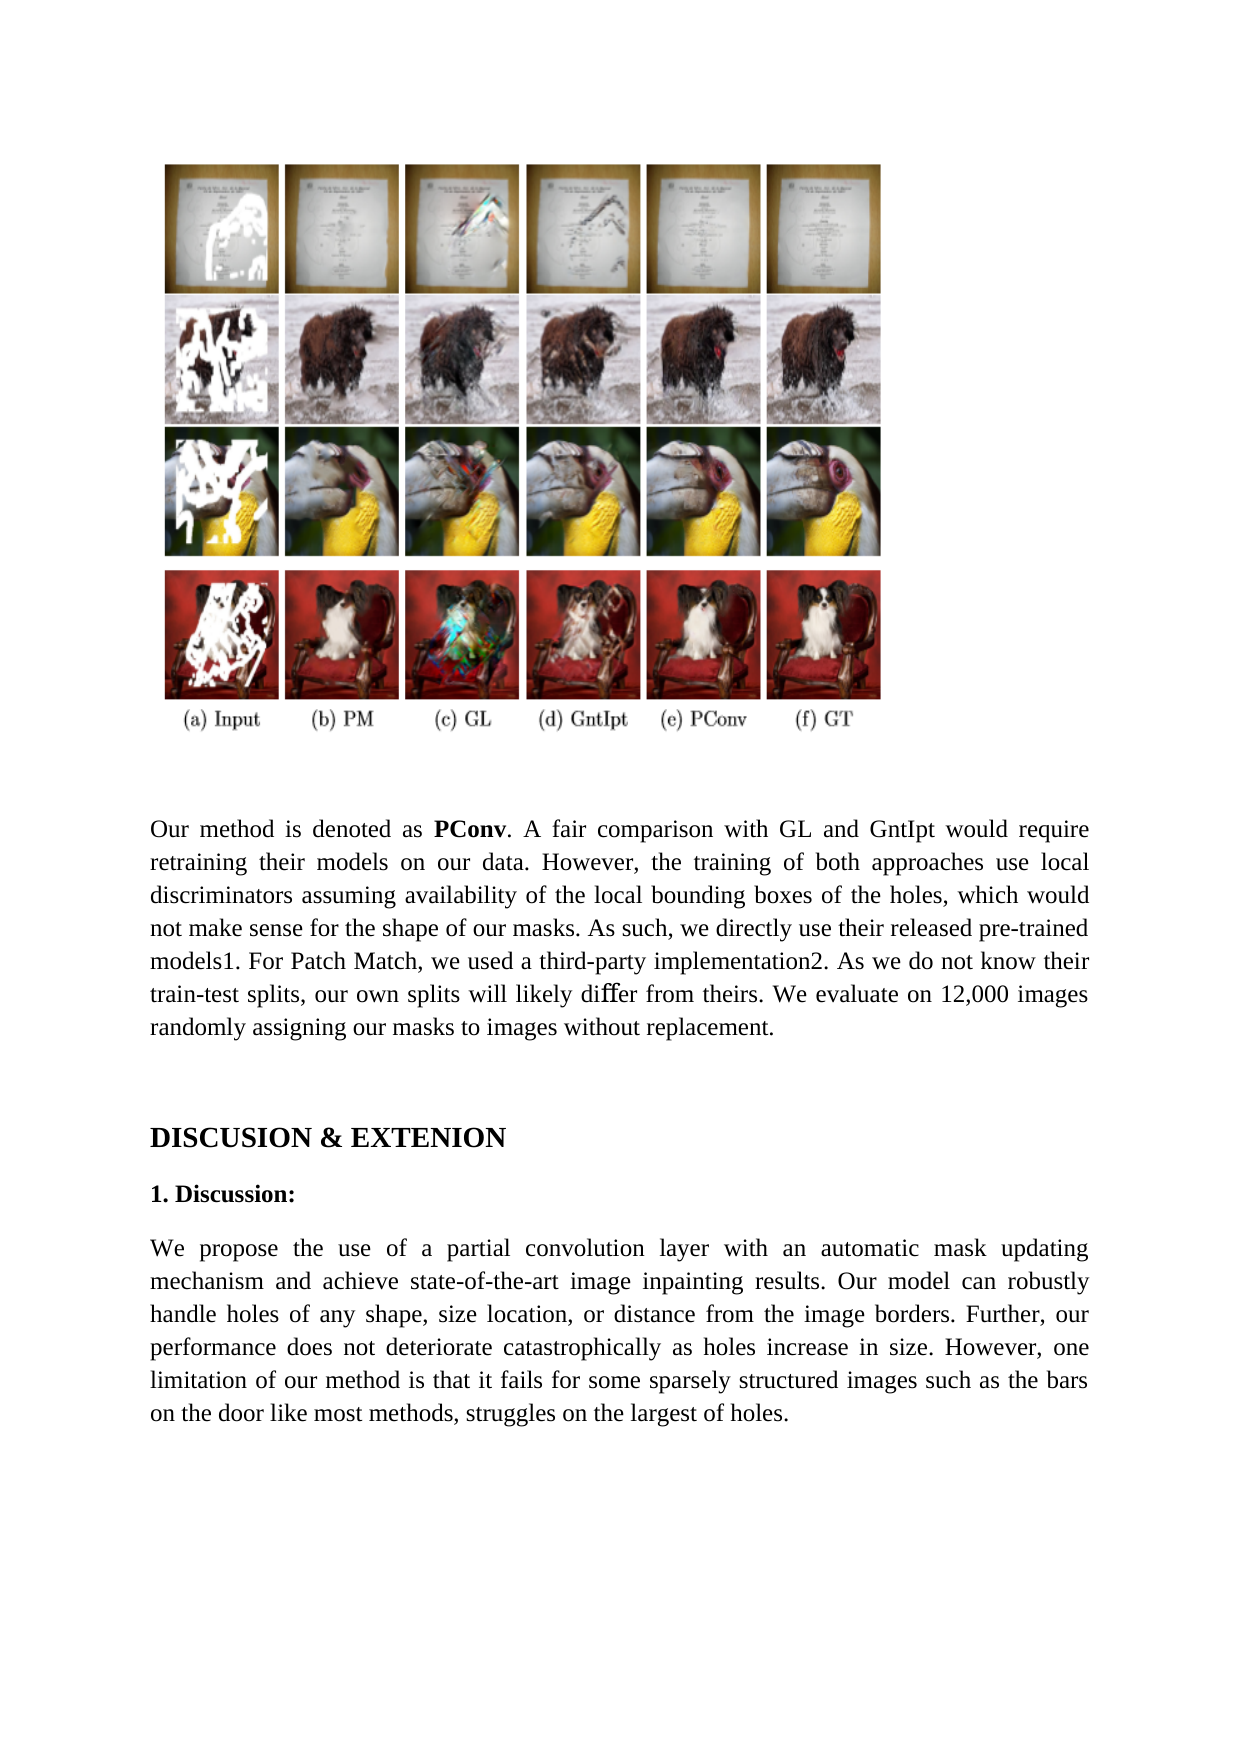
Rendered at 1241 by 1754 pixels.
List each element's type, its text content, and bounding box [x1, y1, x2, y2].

picture [150, 150, 902, 735]
text 1. Discussion: [150, 1179, 1090, 1208]
text We propose the use of a partial convolution layer with an automatic mask updating mechanism and achieve state-of-the-art image inpainting results. Our model can robustly handle holes of any shape, size location, or distance from the image borders. Further, our performance does not deteriorate catastrophically as holes increase in size. However, one limitation of our method is that it fails for some sparsely structured images such as the bars on the door like most methods, struggles on the largest of holes. [150, 1233, 1090, 1427]
text DISCUSION & EXTENION [150, 1120, 1090, 1153]
text Our method is denoted as PConv. A fair comparison with GL and GntIpt would require retraining their models on our data. However, the training of both approaches use local discriminators assuming availability of the local bounding boxes of the holes, which would not make sense for the shape of our masks. As such, we directly use their released pre-trained models1. For Patch Match, we used a third-party implementation2. As we do not know their train-test splits, our own splits will likely diﬀer from theirs. We evaluate on 12,000 images randomly assigning our masks to images without replacement. [150, 814, 1090, 1041]
